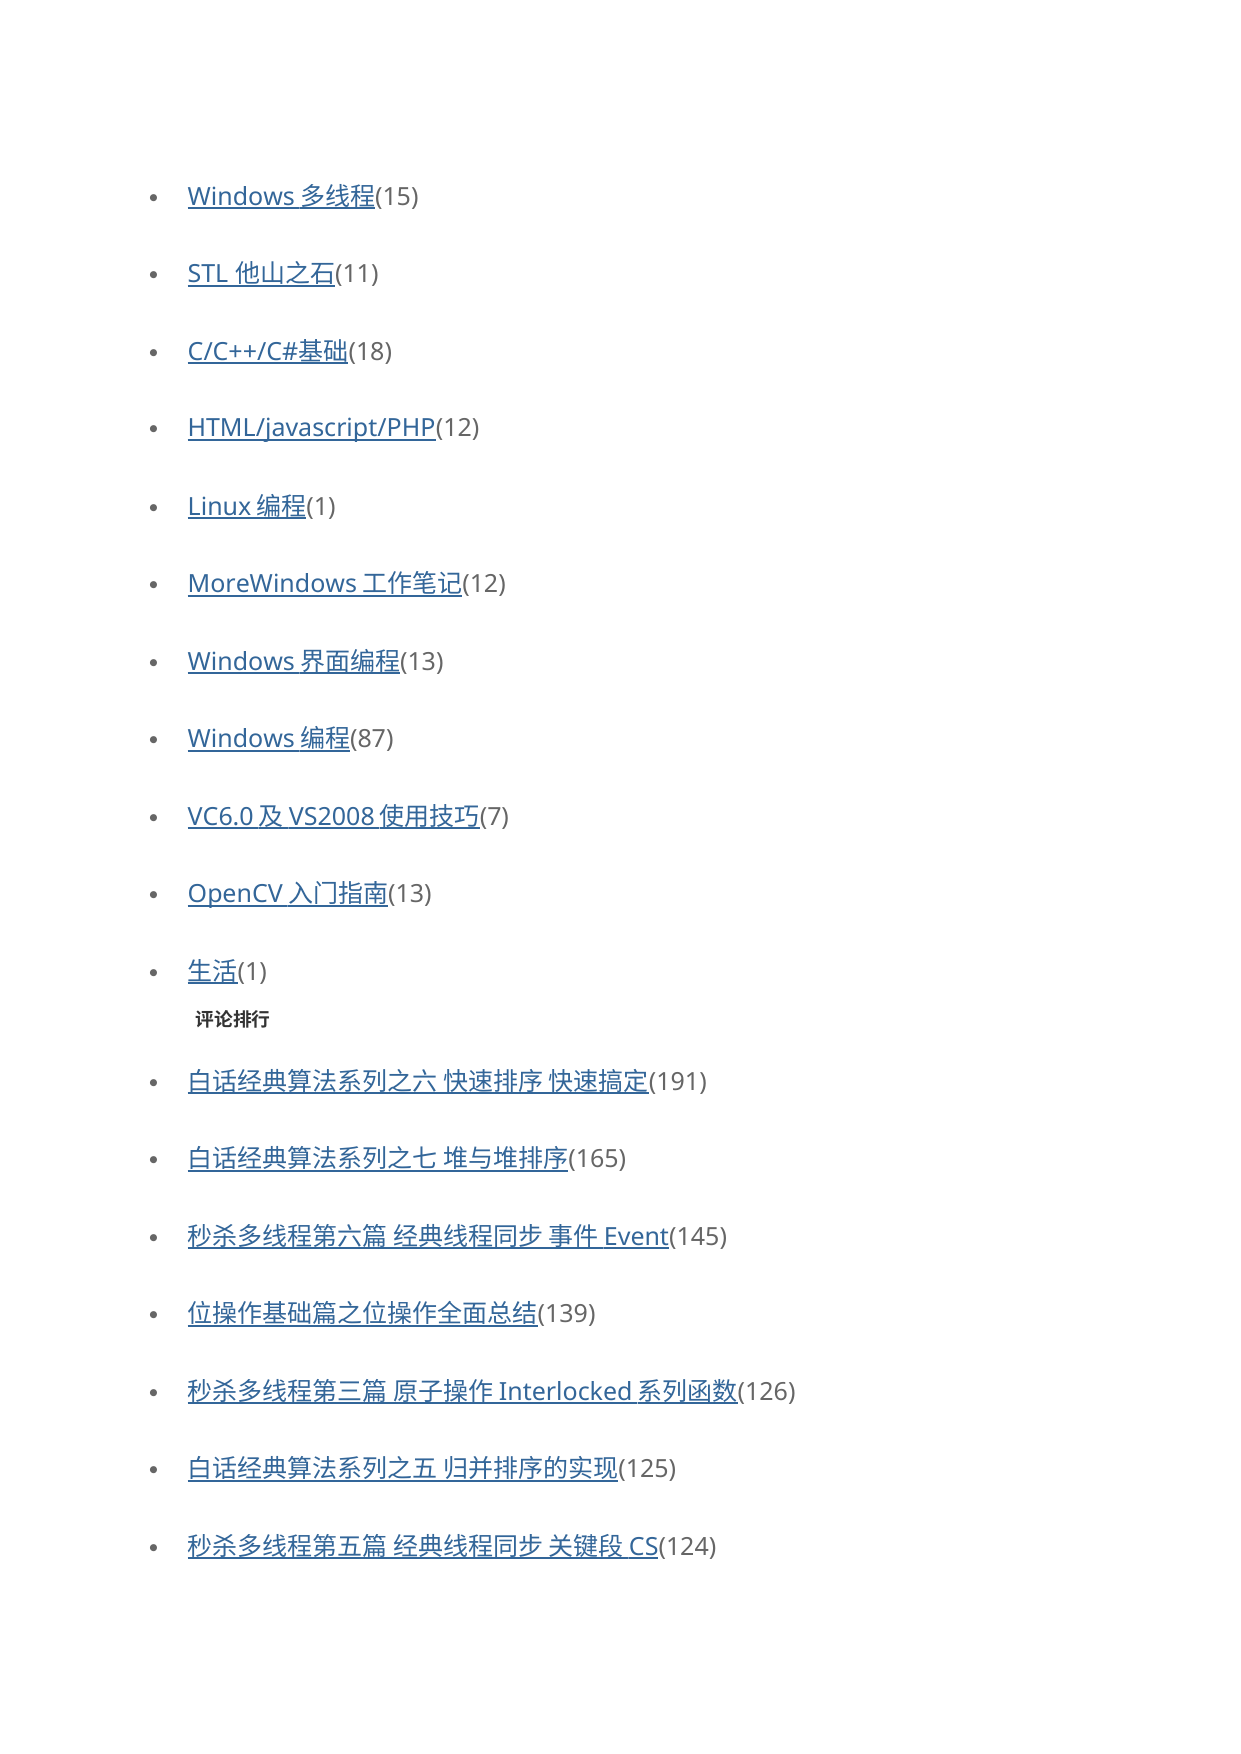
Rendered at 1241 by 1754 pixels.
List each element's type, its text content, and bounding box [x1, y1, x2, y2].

list OpenCV入门指南(13) [150, 859, 1053, 924]
list 秒杀多线程第五篇 经典线程同步 关键段CS(124) [150, 1512, 1053, 1577]
list STL 他山之石(11) [150, 239, 1053, 304]
list Linux编程(1) [150, 472, 1053, 537]
list 位操作基础篇之位操作全面总结(139) [150, 1279, 1053, 1344]
list Windows多线程(15) [150, 162, 1053, 227]
list Windows界面编程(13) [150, 627, 1053, 692]
text 评论排行 [187, 1002, 1053, 1034]
list 生活(1) [150, 937, 1053, 1002]
list C/C++/C#基础(18) [150, 317, 1053, 382]
list MoreWindows工作笔记(12) [150, 549, 1053, 614]
list 白话经典算法系列之六 快速排序 快速搞定(191) [150, 1047, 1053, 1112]
list 秒杀多线程第三篇 原子操作 Interlocked系列函数(126) [150, 1357, 1053, 1422]
list 秒杀多线程第六篇 经典线程同步 事件Event(145) [150, 1202, 1053, 1267]
list HTML/javascript/PHP(12) [150, 394, 1053, 459]
list 白话经典算法系列之五 归并排序的实现(125) [150, 1434, 1053, 1499]
list 白话经典算法系列之七 堆与堆排序(165) [150, 1124, 1053, 1189]
list Windows编程(87) [150, 704, 1053, 769]
list VC6.0及VS2008使用技巧(7) [150, 782, 1053, 847]
